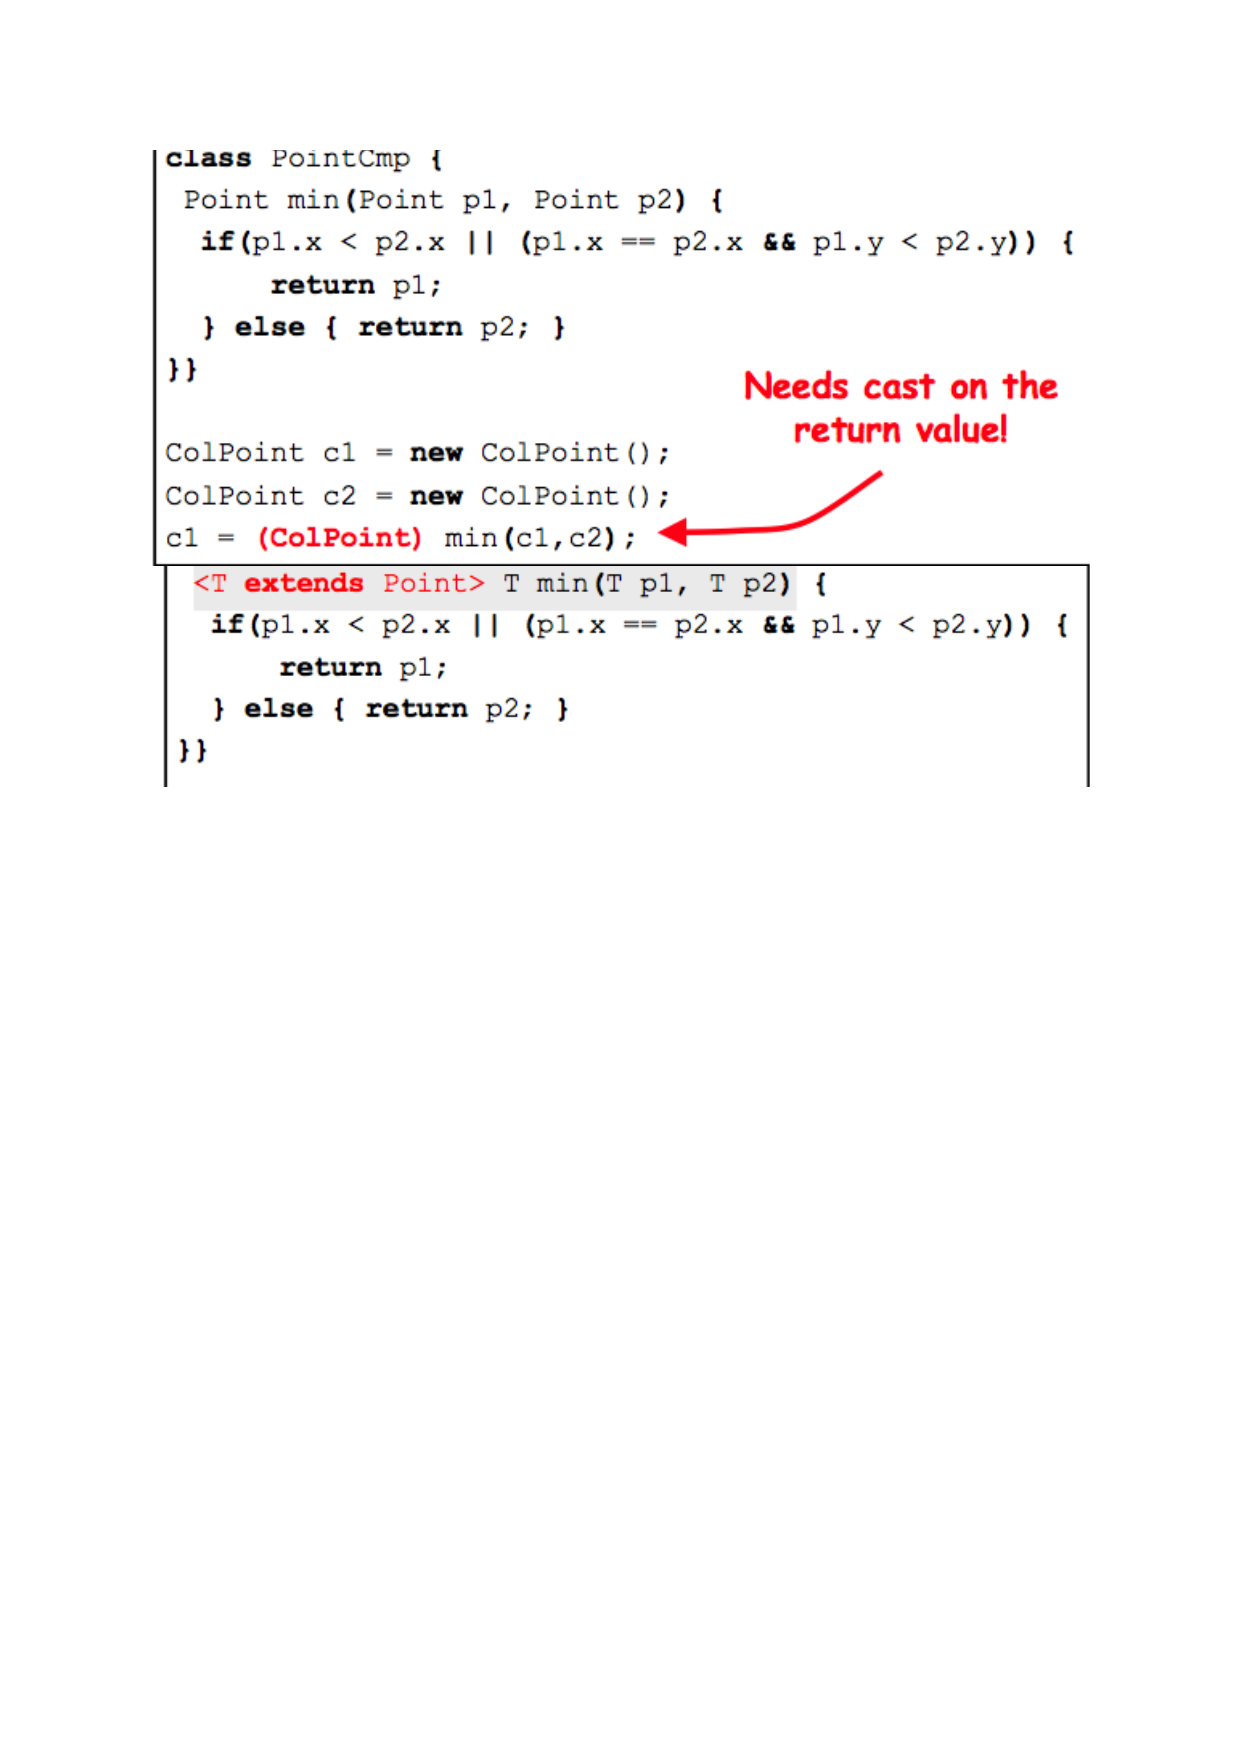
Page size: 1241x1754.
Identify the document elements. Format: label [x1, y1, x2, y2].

picture [150, 150, 1090, 787]
